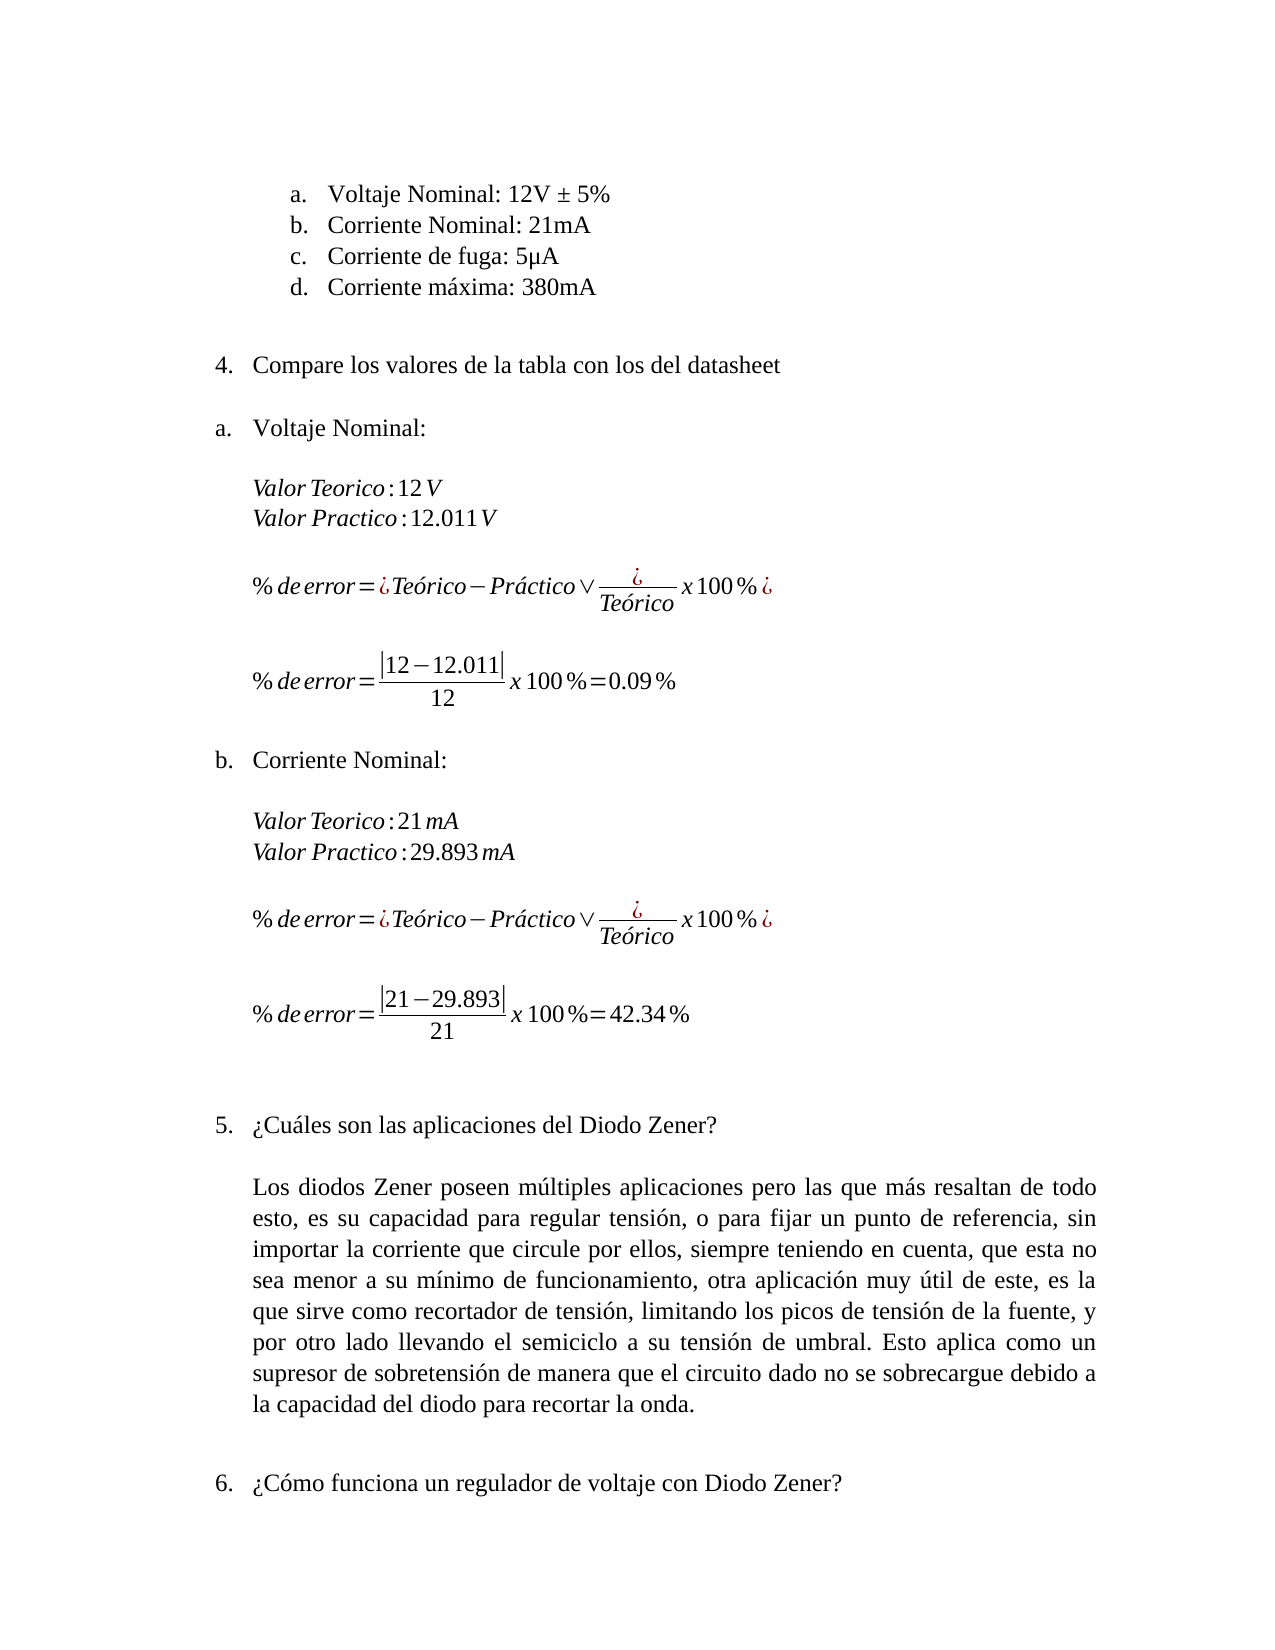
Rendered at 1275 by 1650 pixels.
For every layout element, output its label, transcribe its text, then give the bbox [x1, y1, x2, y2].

list Voltaje Nominal: [215, 413, 1098, 441]
list Corriente máxima: 380mA [290, 272, 1098, 301]
list Corriente de fuga: 5μA [290, 241, 1098, 269]
text Los diodos Zener poseen múltiples aplicaciones pero las que más resaltan de todo esto, es su capacidad para regular tensión, o para fijar un punto de referencia, sin importar la corriente que circule por ellos, siempre teniendo en cuenta, que esta no sea menor a su mínimo de funcionamiento, otra aplicación muy útil de este, es la que sirve como recortador de tensión, limitando los picos de tensión de la fuente, y por otro lado llevando el semiciclo a su tensión de umbral. Esto aplica como un supresor de sobretensión de manera que el circuito dado no se sobrecargue debido a la capacidad del diodo para recortar la onda. [252, 1172, 1098, 1418]
list ¿Cuáles son las aplicaciones del Diodo Zener? [215, 1110, 1098, 1138]
list Compare los valores de la tabla con los del datasheet [215, 351, 1098, 379]
list Voltaje Nominal: 12V ± 5% [290, 179, 1098, 207]
list ¿Cómo funciona un regulador de voltaje con Diodo Zener? [215, 1468, 1098, 1497]
list Corriente Nominal: [215, 746, 1098, 774]
list Corriente Nominal: 21mA [290, 210, 1098, 238]
